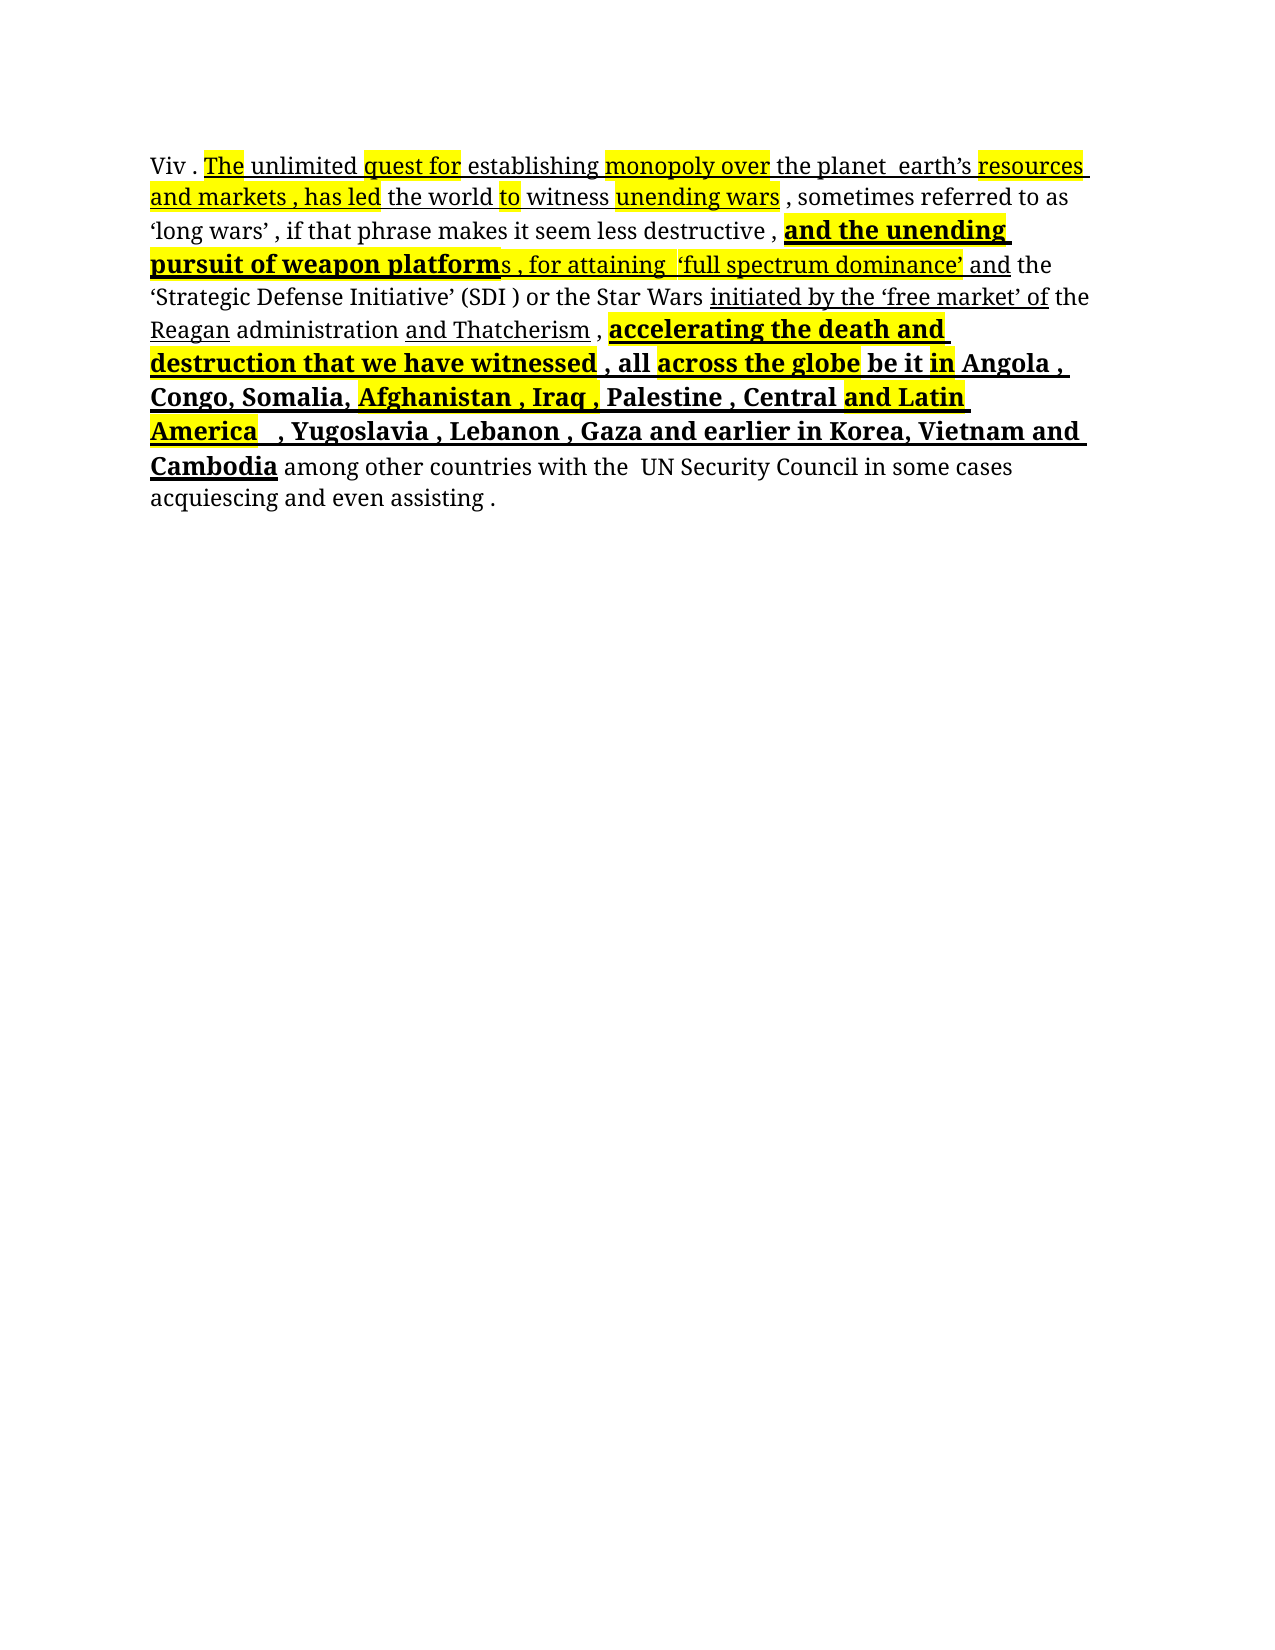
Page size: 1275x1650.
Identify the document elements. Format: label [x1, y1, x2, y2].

text [150, 150, 1095, 513]
